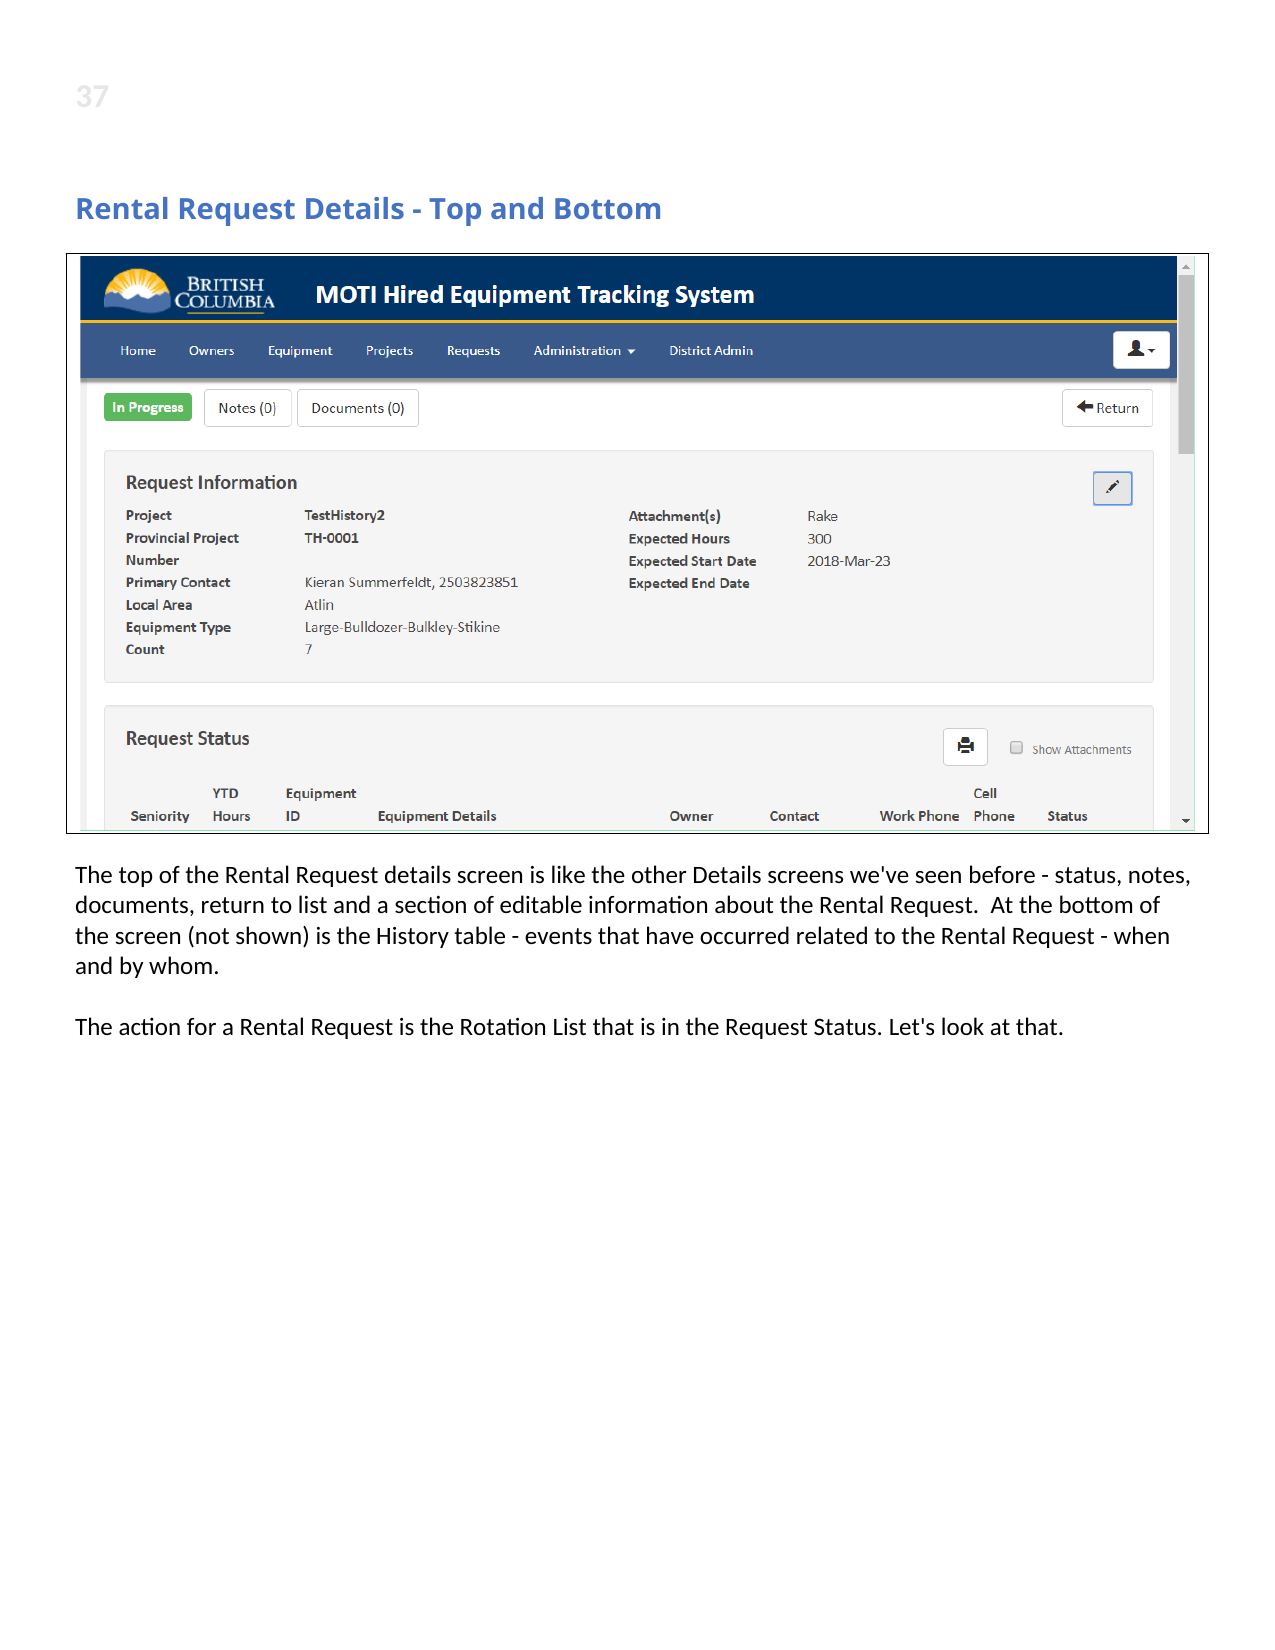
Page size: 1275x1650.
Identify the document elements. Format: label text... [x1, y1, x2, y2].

picture [80, 256, 1195, 831]
text The top of the Rental Request details screen is like the other Details screens we've seen before - status, notes, documents, return to list and a section of editable information about the Rental Request. At the bottom of the screen (not shown) is the History table - events that have occurred related to the Rental Request - when and by whom. [75, 859, 1200, 981]
text The action for a Rental Request is the Rotation List that is in the Request Status. Let's look at that. [75, 1011, 1200, 1042]
subtitle Rental Request Details - Top and Bottom [75, 188, 1200, 228]
